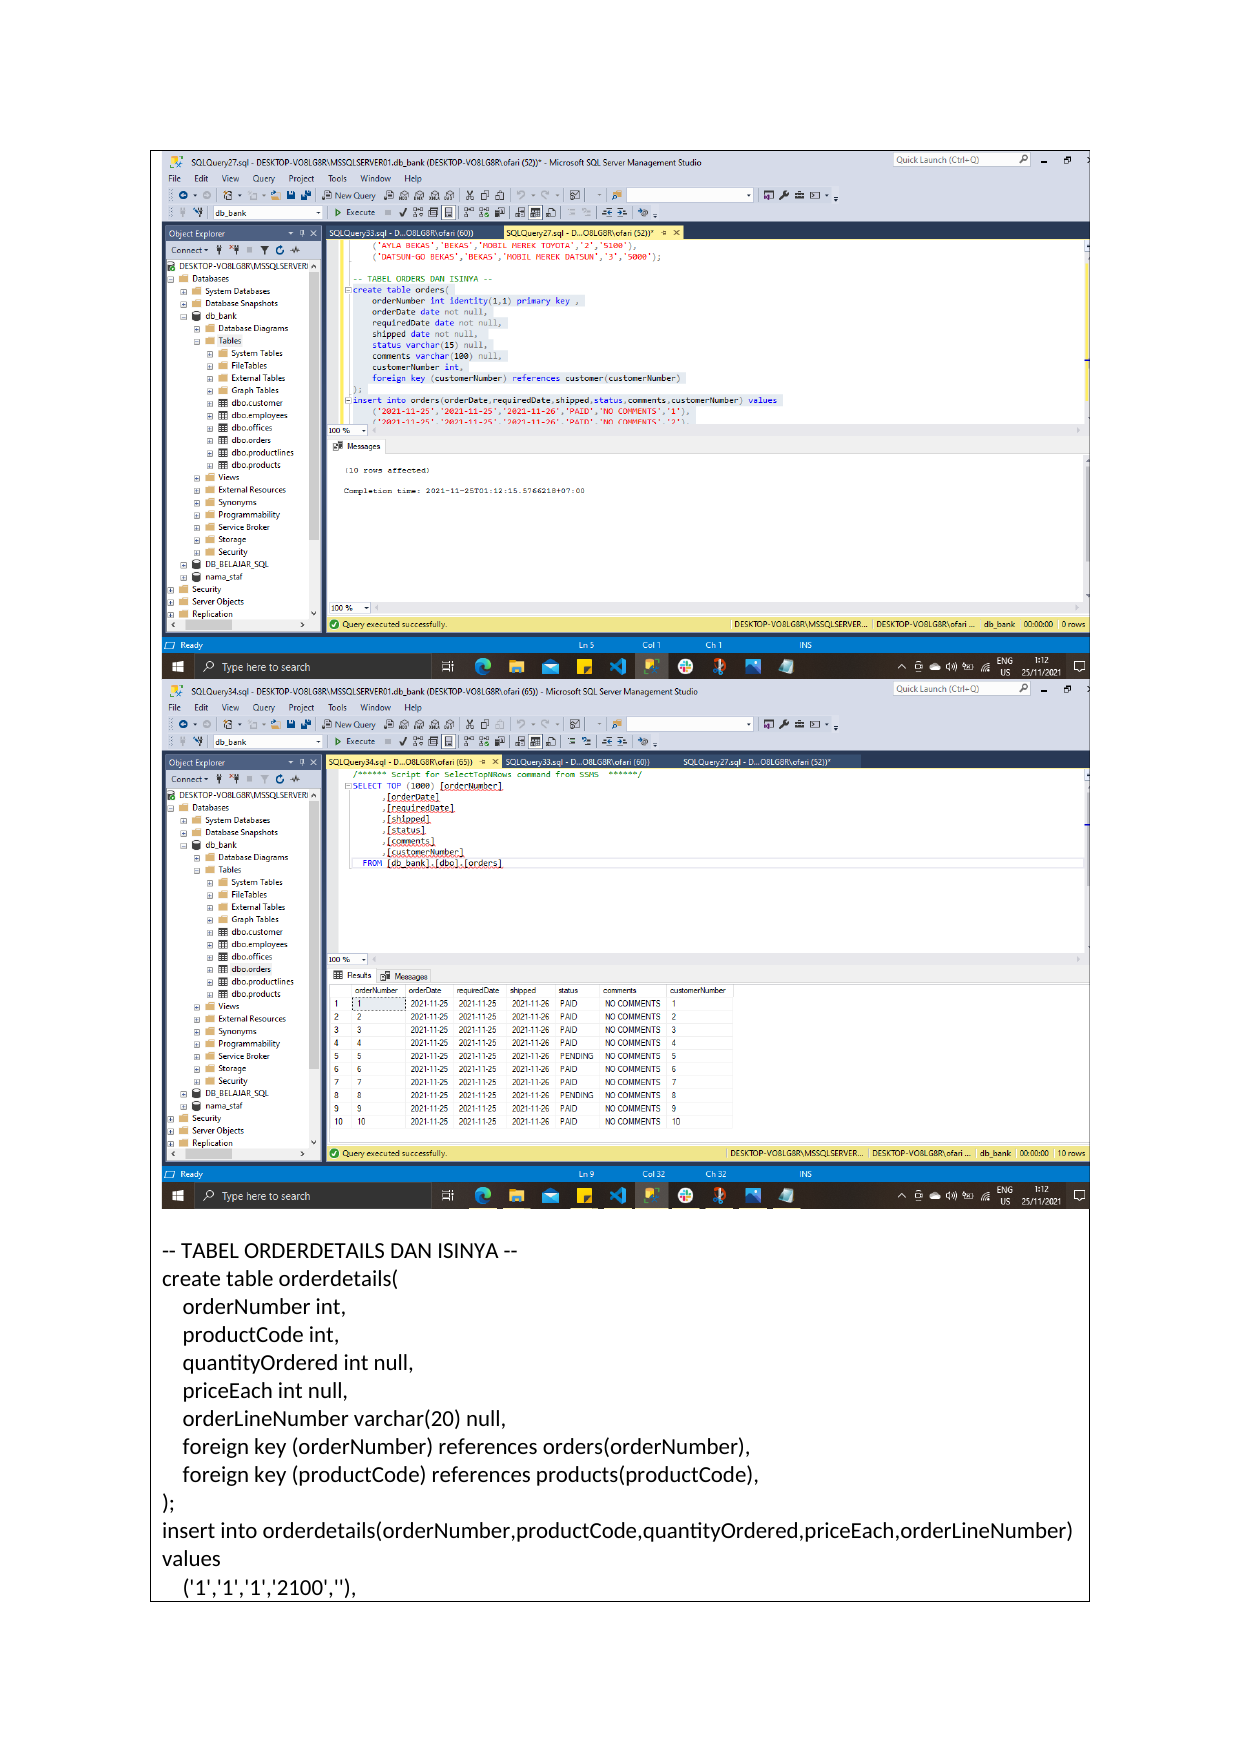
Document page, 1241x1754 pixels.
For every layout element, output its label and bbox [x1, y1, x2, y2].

table_header [151, 151, 1089, 1601]
picture [161, 151, 1090, 1209]
